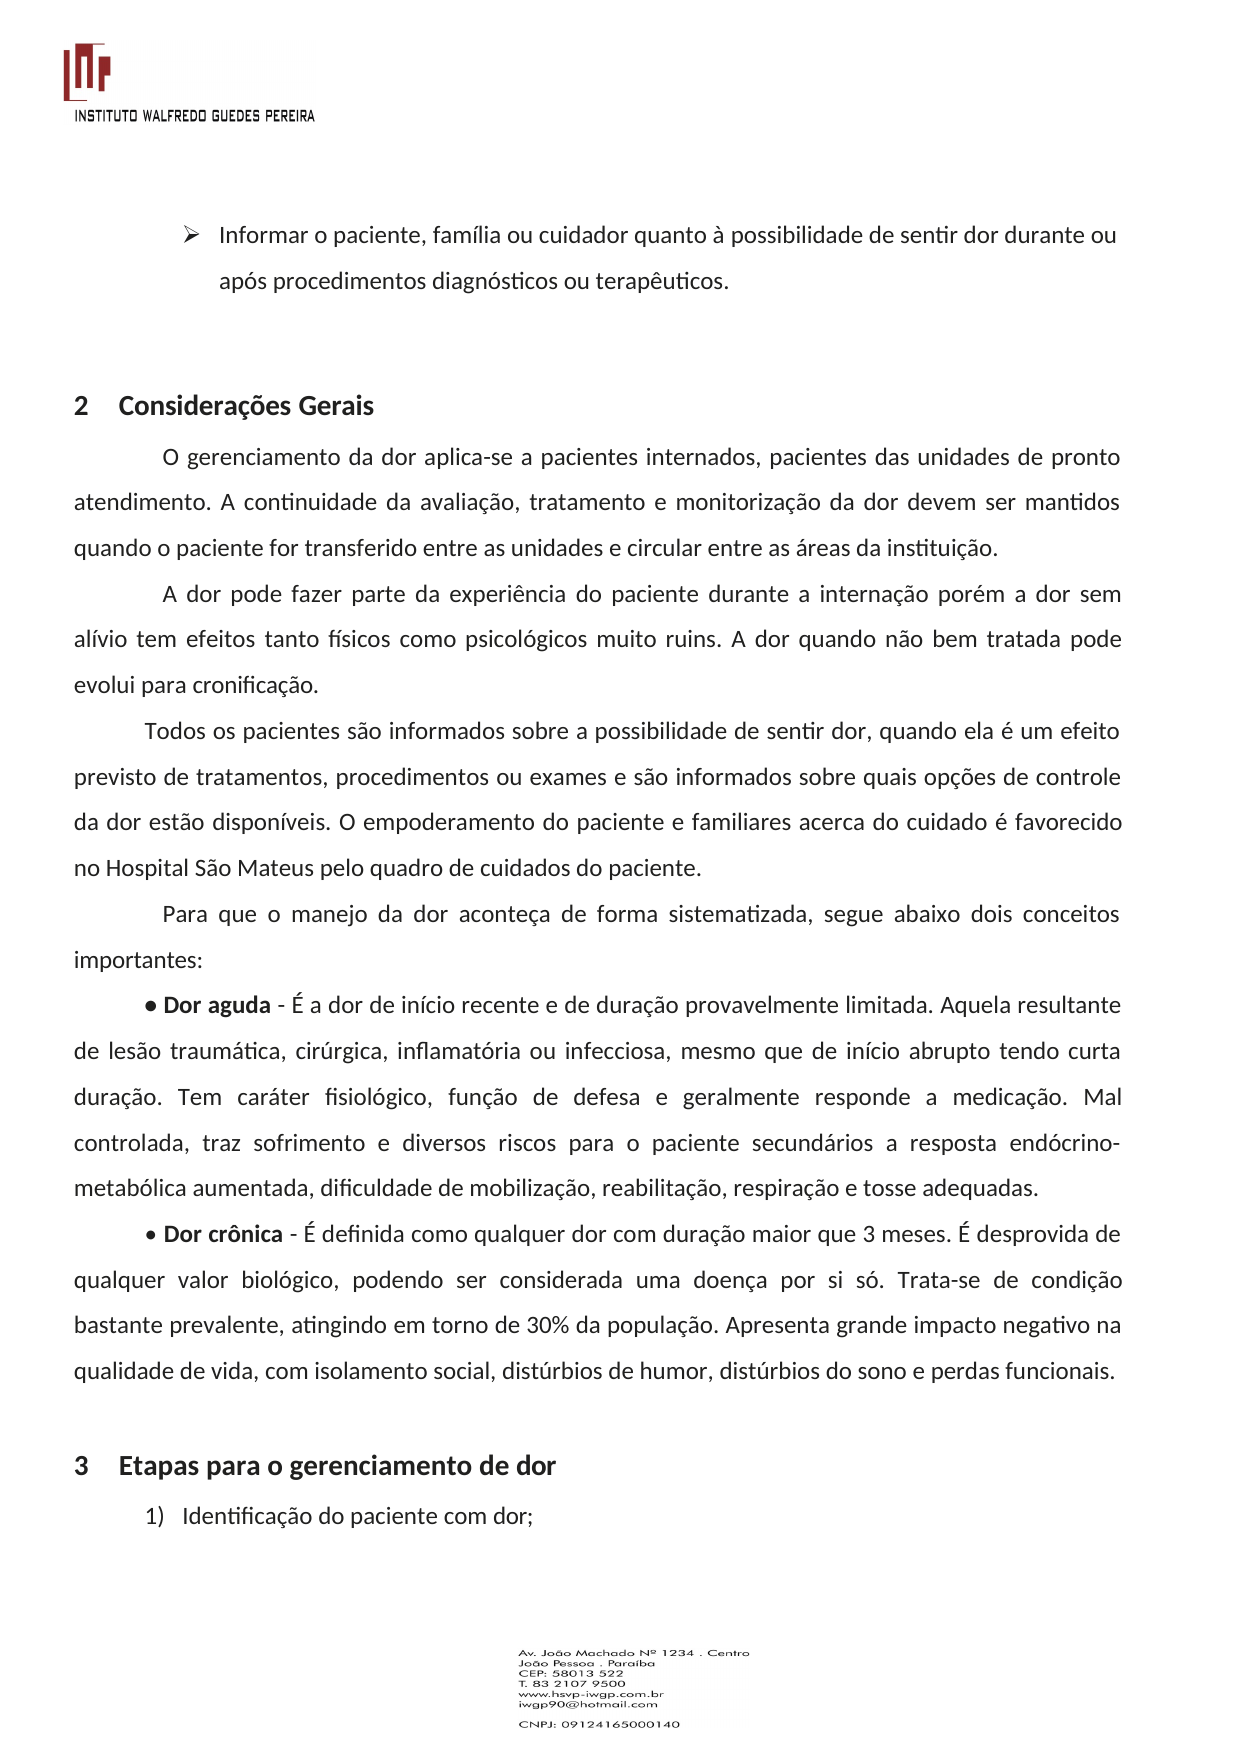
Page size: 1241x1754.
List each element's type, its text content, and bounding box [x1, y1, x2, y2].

text Para que o manejo da dor aconteça de forma sistematizada, segue abaixo dois conceitos importantes: [74, 898, 1122, 974]
list Dor aguda - É a dor de início recente e de duração provavelmente limitada. Aquela resultante de lesão traumática, cirúrgica, inflamatória ou infecciosa, mesmo que de início abrupto tendo curta duração. Tem caráter fisiológico, função de defesa e geralmente responde a medicação. Mal controlada, traz sofrimento e diversos riscos para o paciente secundários a resposta endócrino-metabólica aumentada, dificuldade de mobilização, reabilitação, respiração e tosse adequadas. [74, 989, 1122, 1203]
text O gerenciamento da dor aplica-se a pacientes internados, pacientes das unidades de pronto atendimento. A continuidade da avaliação, tratamento e monitorização da dor devem ser mantidos quando o paciente for transferido entre as unidades e circular entre as áreas da instituição. [74, 441, 1122, 563]
list Dor crônica - É definida como qualquer dor com duração maior que 3 meses. É desprovida de qualquer valor biológico, podendo ser considerada uma doença por si só. Trata-se de condição bastante prevalente, atingindo em torno de 30% da população. Apresenta grande impacto negativo na qualidade de vida, com isolamento social, distúrbios de humor, distúrbios do sono e perdas funcionais. [74, 1218, 1122, 1386]
picture [515, 1648, 750, 1727]
list Informar o paciente, família ou cuidador quanto à possibilidade de sentir dor durante ou após procedimentos diagnósticos ou terapêuticos. [182, 219, 1122, 296]
subtitle Etapas para o gerenciamento de dor [73, 1447, 1153, 1482]
text Todos os pacientes são informados sobre a possibilidade de sentir dor, quando ela é um efeito previsto de tratamentos, procedimentos ou exames e são informados sobre quais opções de controle da dor estão disponíveis. O empoderamento do paciente e familiares acerca do cuidado é favorecido no Hospital São Mateus pelo quadro de cuidados do paciente. [74, 715, 1122, 883]
picture [62, 40, 316, 125]
subtitle Considerações Gerais [73, 387, 1153, 423]
text A dor pode fazer parte da experiência do paciente durante a internação porém a dor sem alívio tem efeitos tanto físicos como psicológicos muito ruins. A dor quando não bem tratada pode evolui para cronificação. [74, 578, 1122, 700]
list Identificação do paciente com dor; [144, 1500, 1153, 1531]
